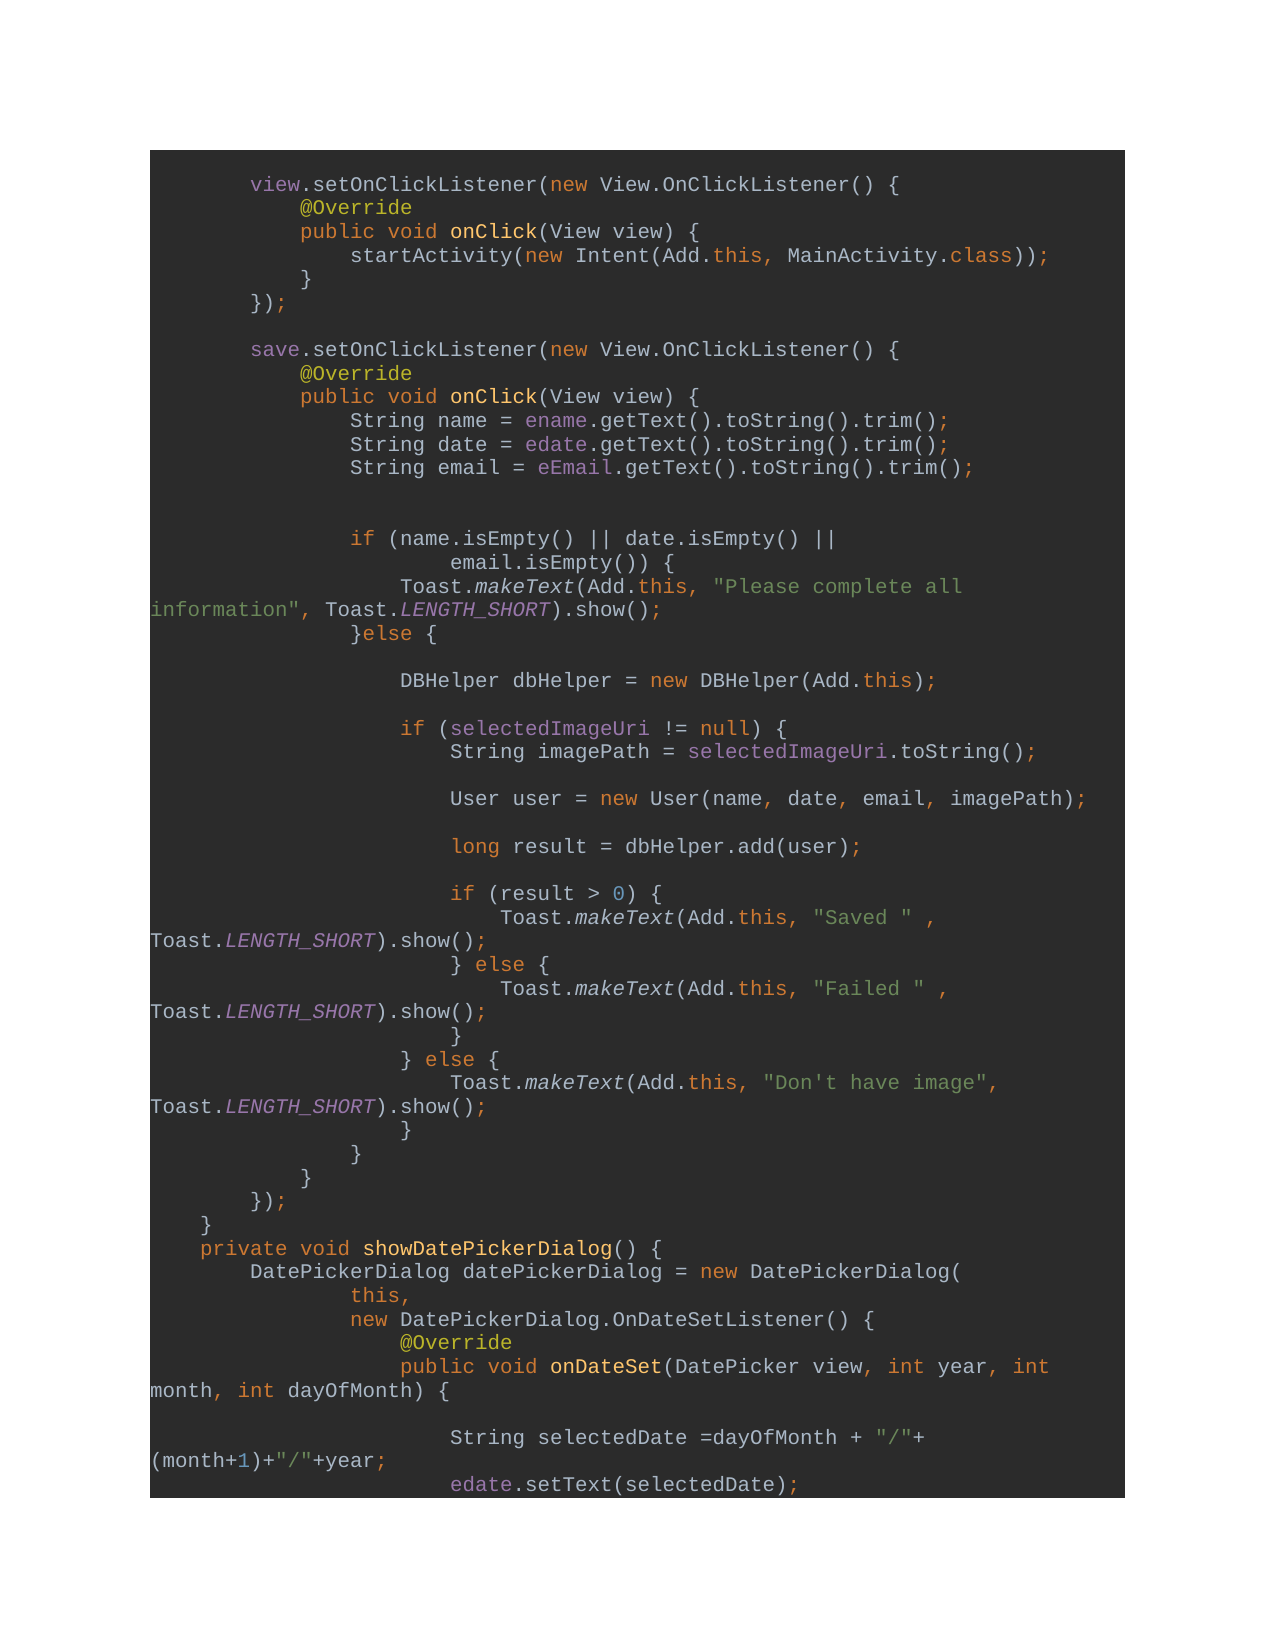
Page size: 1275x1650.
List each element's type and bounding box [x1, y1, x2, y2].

text [150, 150, 1125, 1498]
